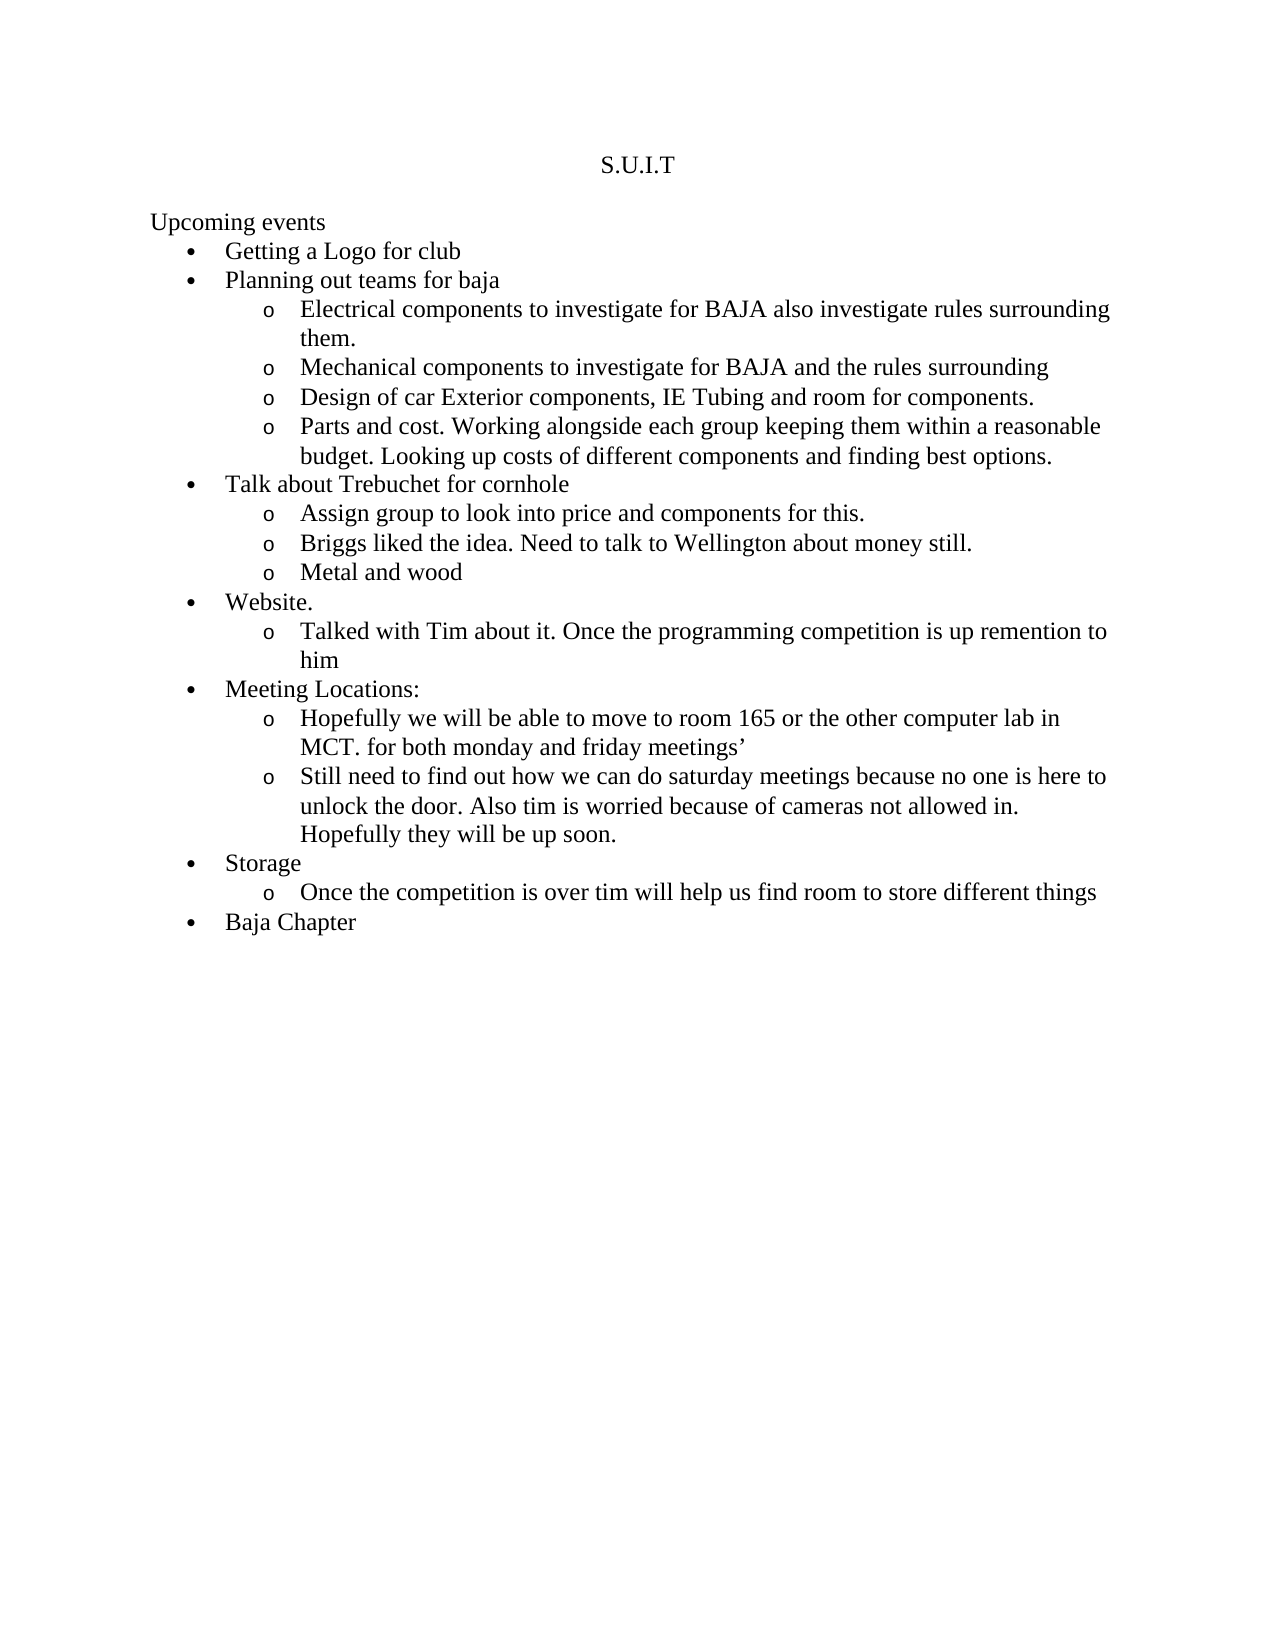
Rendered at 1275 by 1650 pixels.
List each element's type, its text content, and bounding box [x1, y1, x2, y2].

text Upcoming events [150, 207, 1125, 236]
list Talk about Trebuchet for cornhole [187, 469, 1125, 498]
list Parts and cost. Working alongside each group keeping them within a reasonable budget. Looking up costs of different components and finding best options. [262, 411, 1125, 469]
list Briggs liked the idea. Need to talk to Wellington about money still. [262, 528, 1125, 557]
list Planning out teams for baja [187, 265, 1125, 294]
list Once the competition is over tim will help us find room to store different things [262, 877, 1125, 907]
list Electrical components to investigate for BAJA also investigate rules surrounding them. [262, 294, 1125, 352]
list Design of car Exterior components, IE Tubing and room for components. [262, 382, 1125, 411]
list Metal and wood [262, 557, 1125, 587]
list Still need to find out how we can do saturday meetings because no one is here to unlock the door. Also tim is worried because of cameras not allowed in. Hopefully they will be up soon. [262, 761, 1125, 848]
list Baja Chapter [187, 907, 1125, 935]
list Meeting Locations: [187, 674, 1125, 703]
list Website. [187, 587, 1125, 616]
text S.U.I.T [150, 150, 1125, 179]
list Assign group to look into price and components for this. [262, 498, 1125, 528]
list Talked with Tim about it. Once the programming competition is up remention to him [262, 616, 1125, 674]
list Getting a Logo for club [187, 236, 1125, 265]
list Mechanical components to investigate for BAJA and the rules surrounding [262, 352, 1125, 382]
list Hopefully we will be able to move to room 165 or the other computer lab in MCT. for both monday and friday meetings’ [262, 703, 1125, 761]
list Storage [187, 848, 1125, 877]
